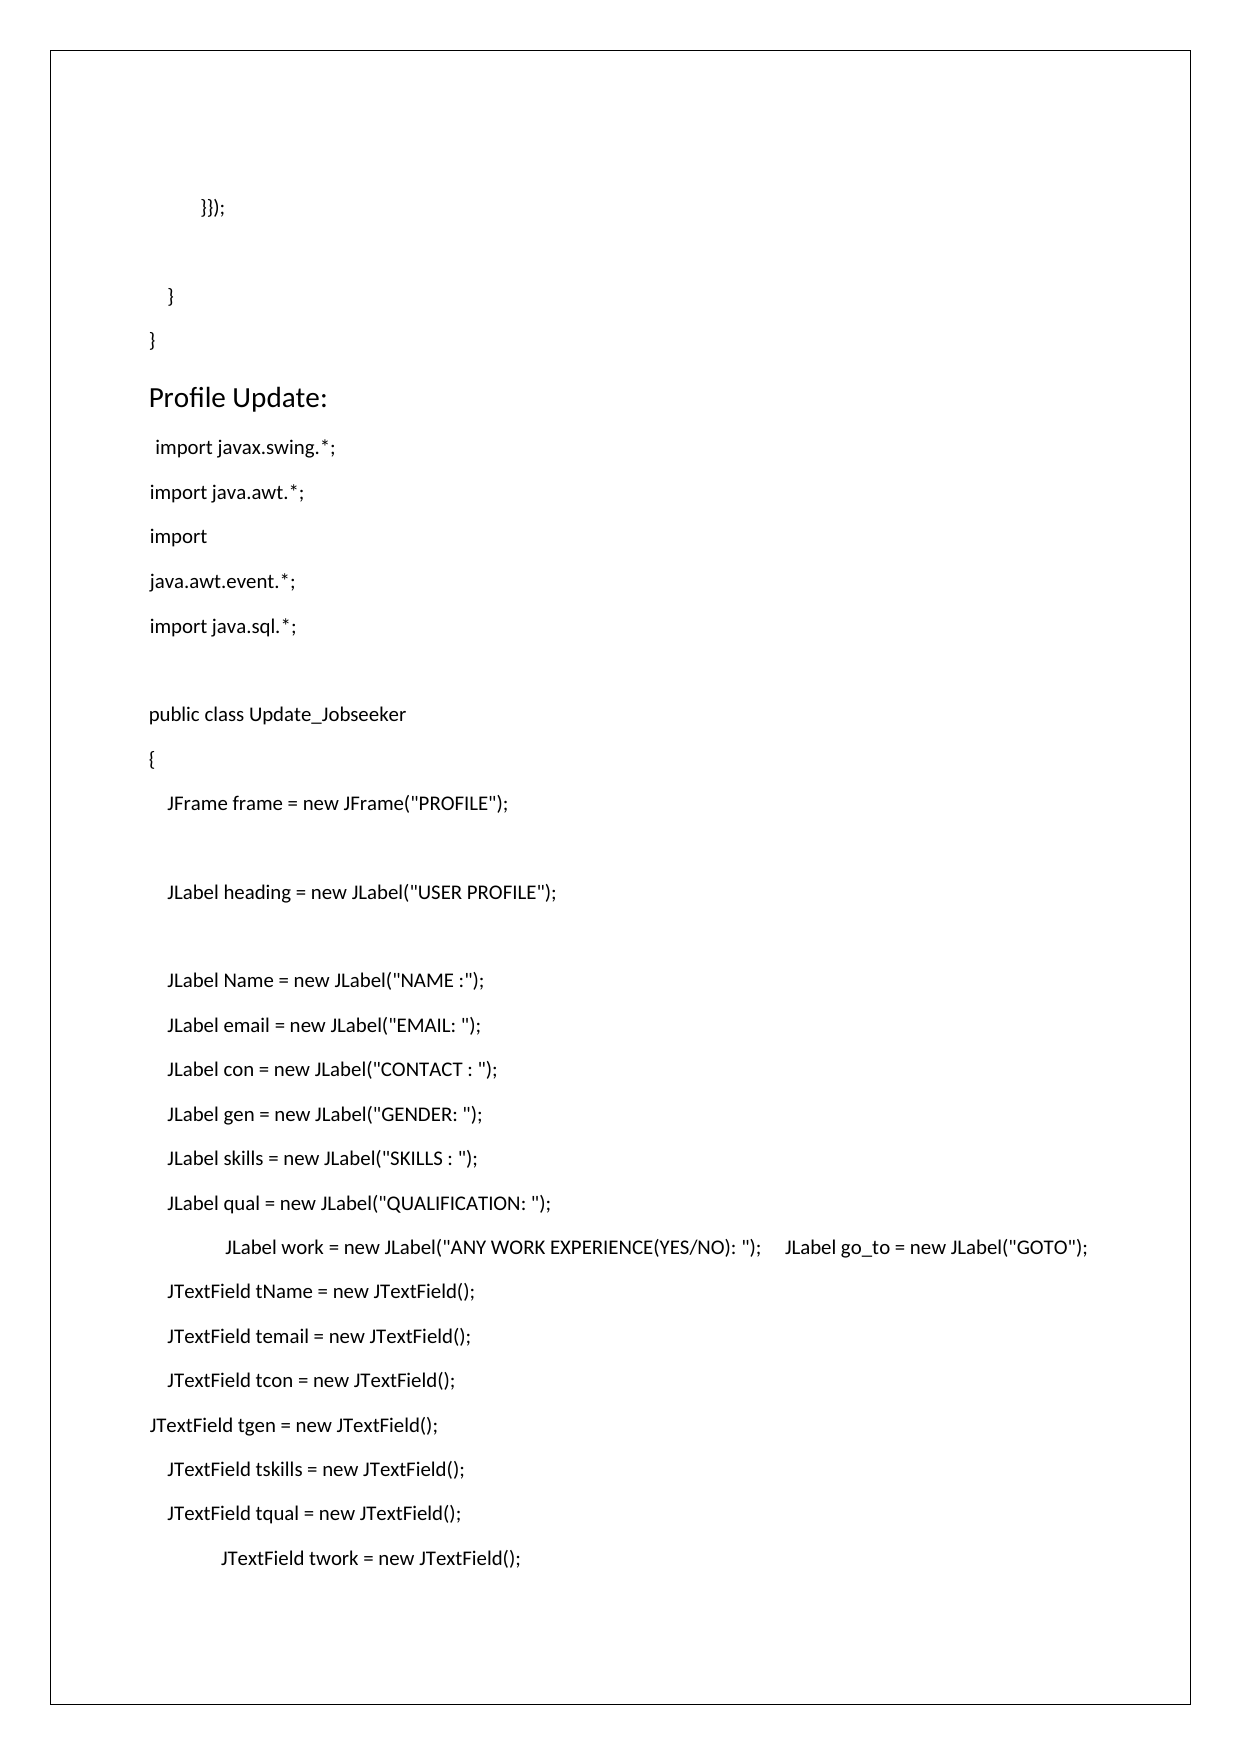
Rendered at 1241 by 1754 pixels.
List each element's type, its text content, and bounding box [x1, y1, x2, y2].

text JLabel heading = new JLabel("USER PROFILE"); [148, 879, 1093, 904]
text JLabel skills = new JLabel("SKILLS : "); [148, 1145, 1093, 1171]
text JLabel Name = new JLabel("NAME :"); [148, 967, 1093, 993]
text { [148, 746, 1093, 771]
text } [148, 283, 1093, 308]
text JLabel con = new JLabel("CONTACT : "); [148, 1056, 1093, 1082]
text JTextField twork = new JTextField(); [148, 1545, 1102, 1570]
text }}); [148, 194, 1093, 219]
text } [148, 327, 1093, 353]
text JFrame frame = new JFrame("PROFILE"); [148, 790, 1093, 816]
text public class Update_Jobseeker [148, 701, 1093, 727]
text JTextField temail = new JTextField(); [148, 1323, 1093, 1348]
text JTextField tName = new JTextField(); [148, 1279, 1093, 1304]
text Profile Update: [148, 379, 1102, 415]
text JTextField tskills = new JTextField(); [148, 1456, 1093, 1481]
text JLabel email = new JLabel("EMAIL: "); [148, 1012, 1093, 1037]
text import javax.swing.*; import java.awt.*; import java.awt.event.*; import java.sql.*; [148, 434, 355, 638]
text JLabel qual = new JLabel("QUALIFICATION: "); [148, 1190, 1093, 1215]
text JLabel work = new JLabel("ANY WORK EXPERIENCE(YES/NO): "); JLabel go_to = new JLabel("GOTO"); [148, 1234, 1093, 1259]
text JTextField tcon = new JTextField(); JTextField tgen = new JTextField(); [148, 1368, 541, 1437]
text JLabel gen = new JLabel("GENDER: "); [148, 1101, 1093, 1126]
text JTextField tqual = new JTextField(); [148, 1500, 1093, 1526]
